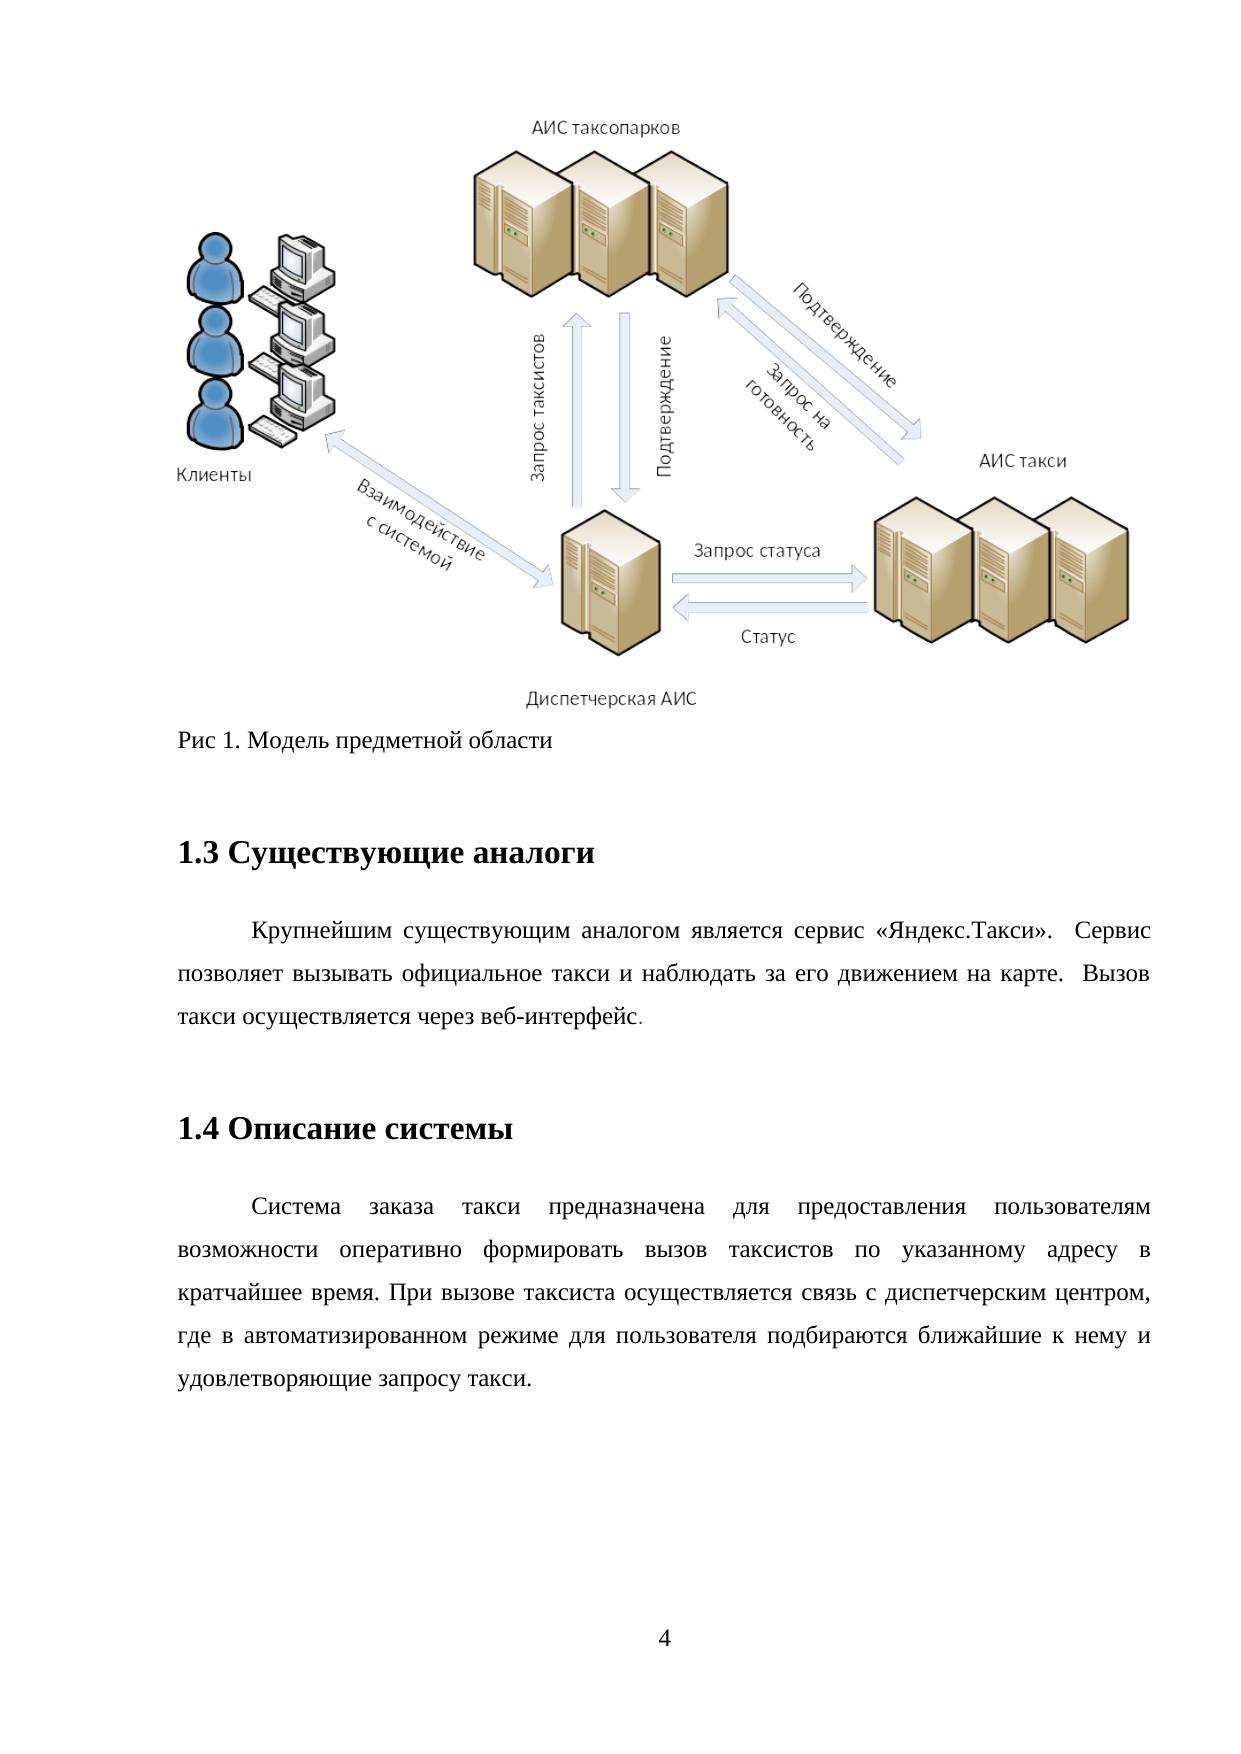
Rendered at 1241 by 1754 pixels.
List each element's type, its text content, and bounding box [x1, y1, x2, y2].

text Система заказа такси предназначена для предоставления пользователям возможности оперативно формировать вызов таксистов по указанному адресу в кратчайшее время. При вызове таксиста осуществляется связь с диспетчерским центром, где в автоматизированном режиме для пользователя подбираются ближайшие к нему и удовлетворяющие запросу такси. [177, 1191, 1152, 1392]
subtitle Описание системы [177, 1108, 1152, 1147]
subtitle Существующие аналоги [177, 833, 1152, 871]
text Рис 1. Модель предметной области [177, 118, 1152, 754]
text Крупнейшим существующим аналогом является сервис «Яндекс.Такси». Сервис позволяет вызывать официальное такси и наблюдать за его движением на карте. Вызов такси осуществляется через веб-интерфейс. [177, 915, 1152, 1030]
